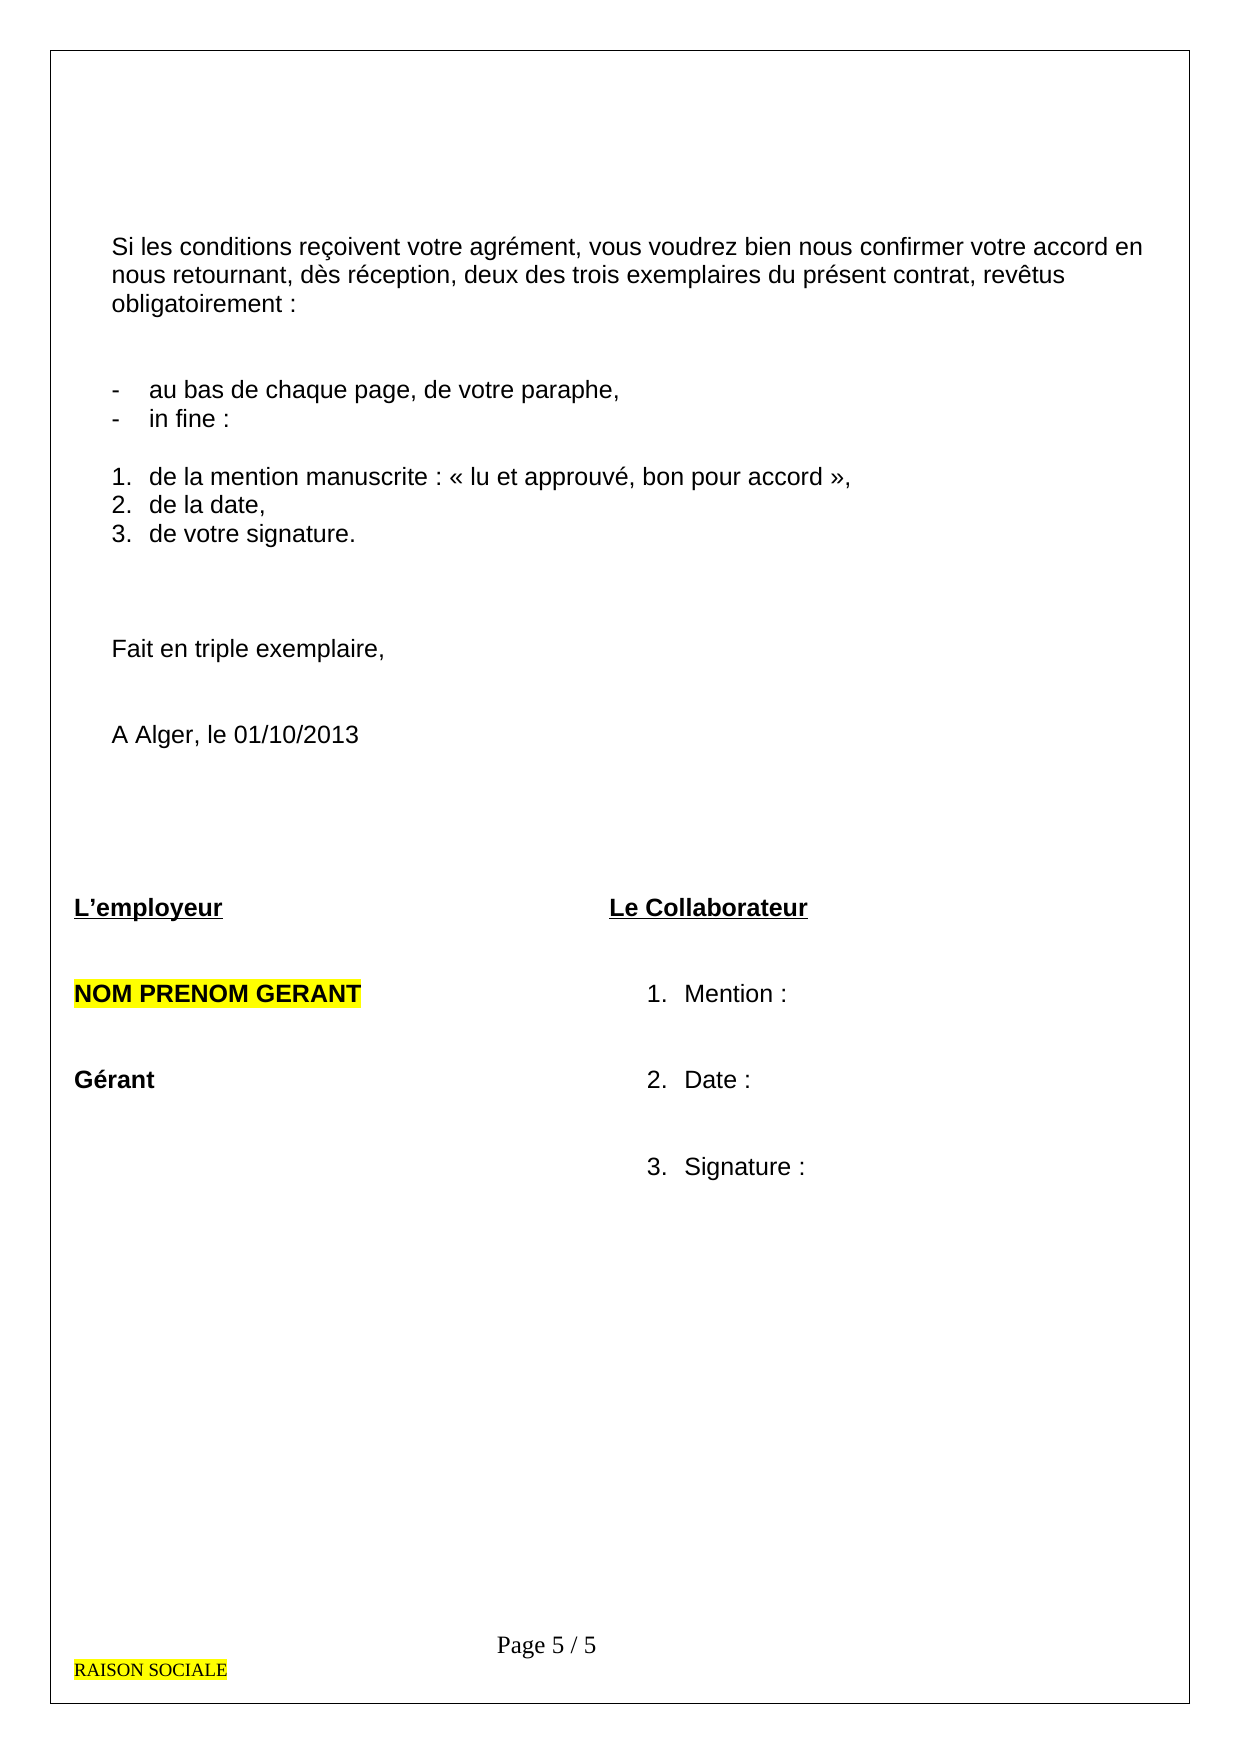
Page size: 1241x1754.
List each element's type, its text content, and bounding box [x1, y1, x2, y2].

list au bas de chaque page, de votre paraphe, [111, 375, 1167, 404]
list de la mention manuscrite : « lu et approuvé, bon pour accord », [111, 462, 1167, 490]
list de la date, [111, 490, 1167, 519]
table_header Le Collaborateur [598, 893, 1071, 922]
table_cell Mention : Date : Signature : [598, 922, 1071, 1238]
text Si les conditions reçoivent votre agrément, vous voudrez bien nous confirmer votre accord en nous retournant, dès réception, deux des trois exemplaires du présent contrat, revêtus obligatoirement : [111, 232, 1167, 318]
list de votre signature. [111, 519, 1167, 548]
table_cell NOM PRENOM GERANT Gérant [63, 922, 598, 1238]
table_header L’employeur [63, 893, 598, 922]
text A Alger, le 01/10/2013 [111, 720, 1167, 749]
text Fait en triple exemplaire, [111, 634, 1167, 663]
list in fine : [111, 404, 1167, 433]
